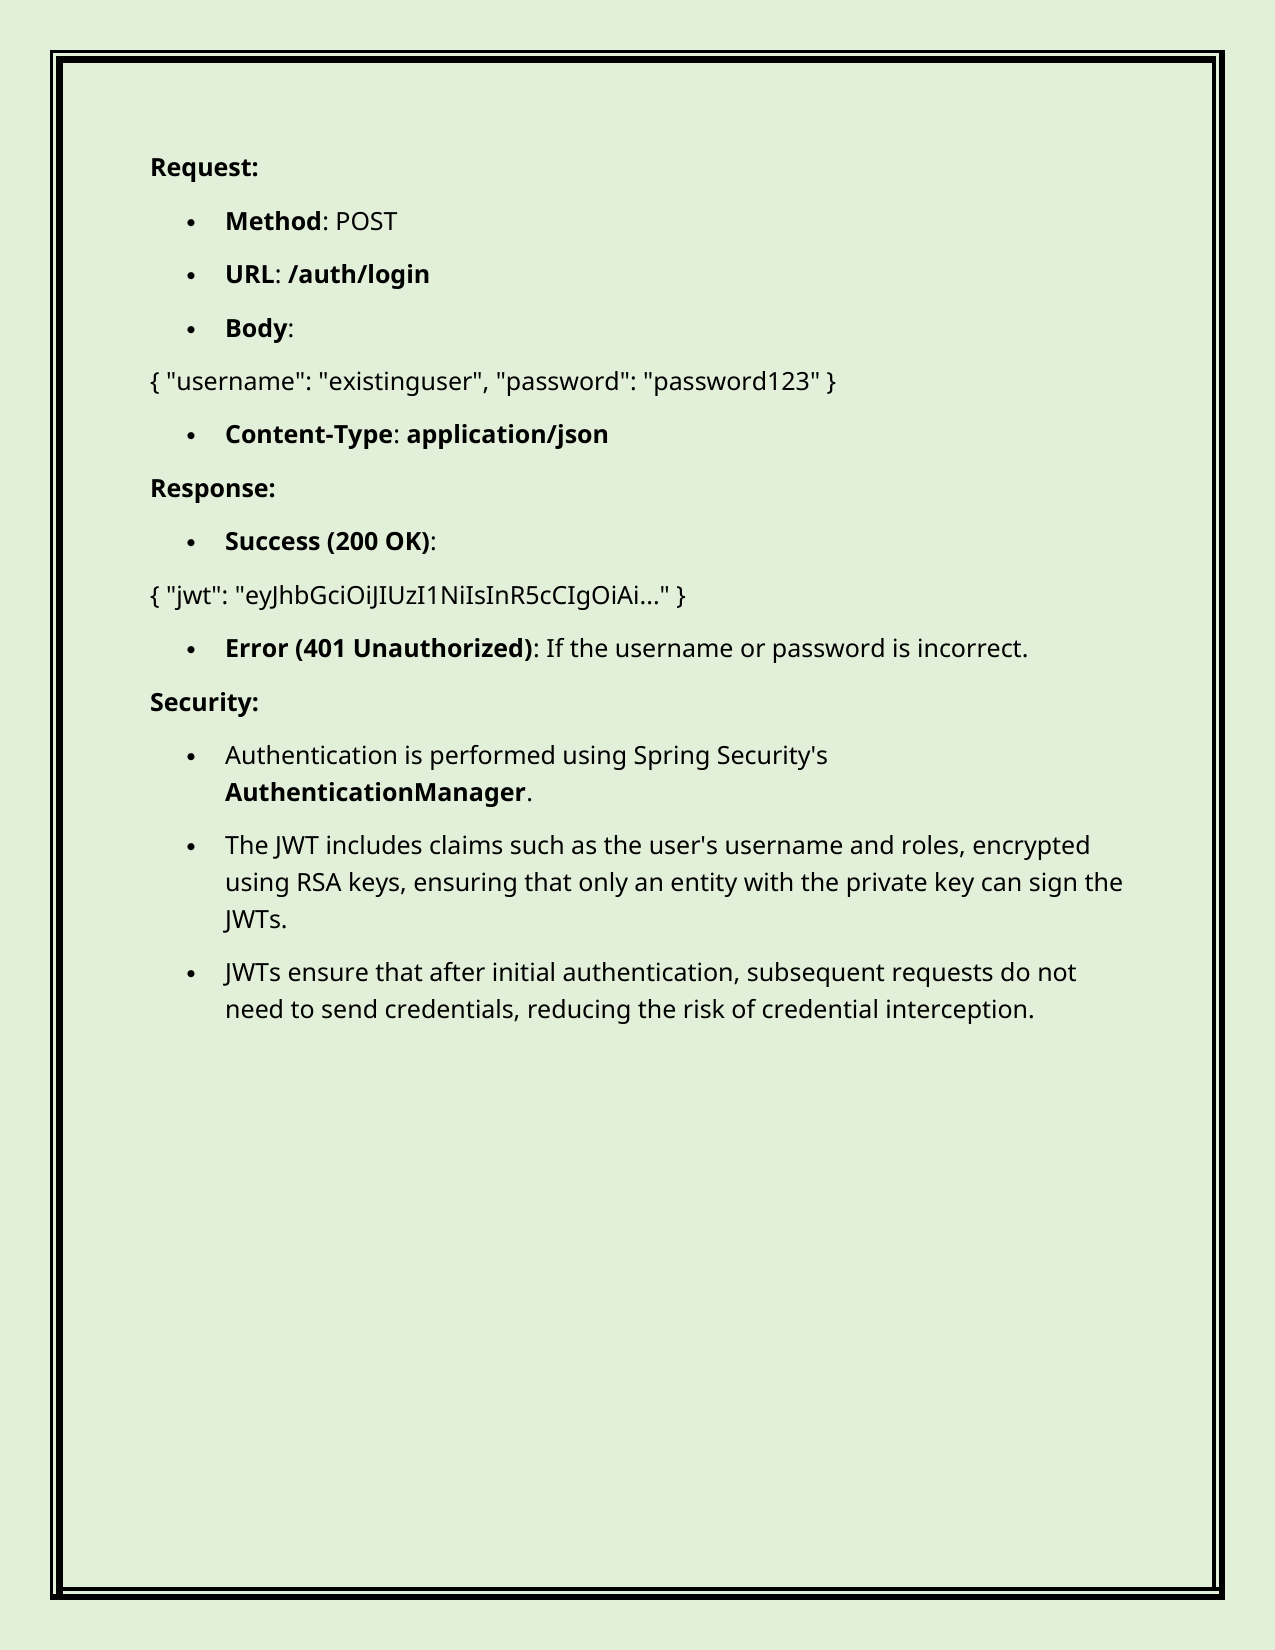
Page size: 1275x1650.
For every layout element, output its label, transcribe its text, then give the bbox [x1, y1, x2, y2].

list Content-Type: application/json [187, 417, 1125, 451]
list Success (200 OK): [187, 524, 1125, 558]
text Security: [150, 684, 1125, 718]
text { "jwt": "eyJhbGciOiJIUzI1NiIsInR5cCIgOiAi..." } [150, 577, 1125, 612]
list The JWT includes claims such as the user's username and roles, encrypted using RSA keys, ensuring that only an entity with the private key can sign the JWTs. [187, 828, 1125, 936]
list Body: [187, 310, 1125, 344]
text Request: [150, 150, 1125, 184]
list URL: /auth/login [187, 257, 1125, 291]
text { "username": "existinguser", "password": "password123" } [150, 364, 1125, 398]
text Response: [150, 471, 1125, 505]
list Authentication is performed using Spring Security's AuthenticationManager. [187, 738, 1125, 809]
list Method: POST [187, 203, 1125, 237]
list Error (401 Unauthorized): If the username or password is incorrect. [187, 631, 1125, 665]
list JWTs ensure that after initial authentication, subsequent requests do not need to send credentials, reducing the risk of credential interception. [187, 955, 1125, 1026]
